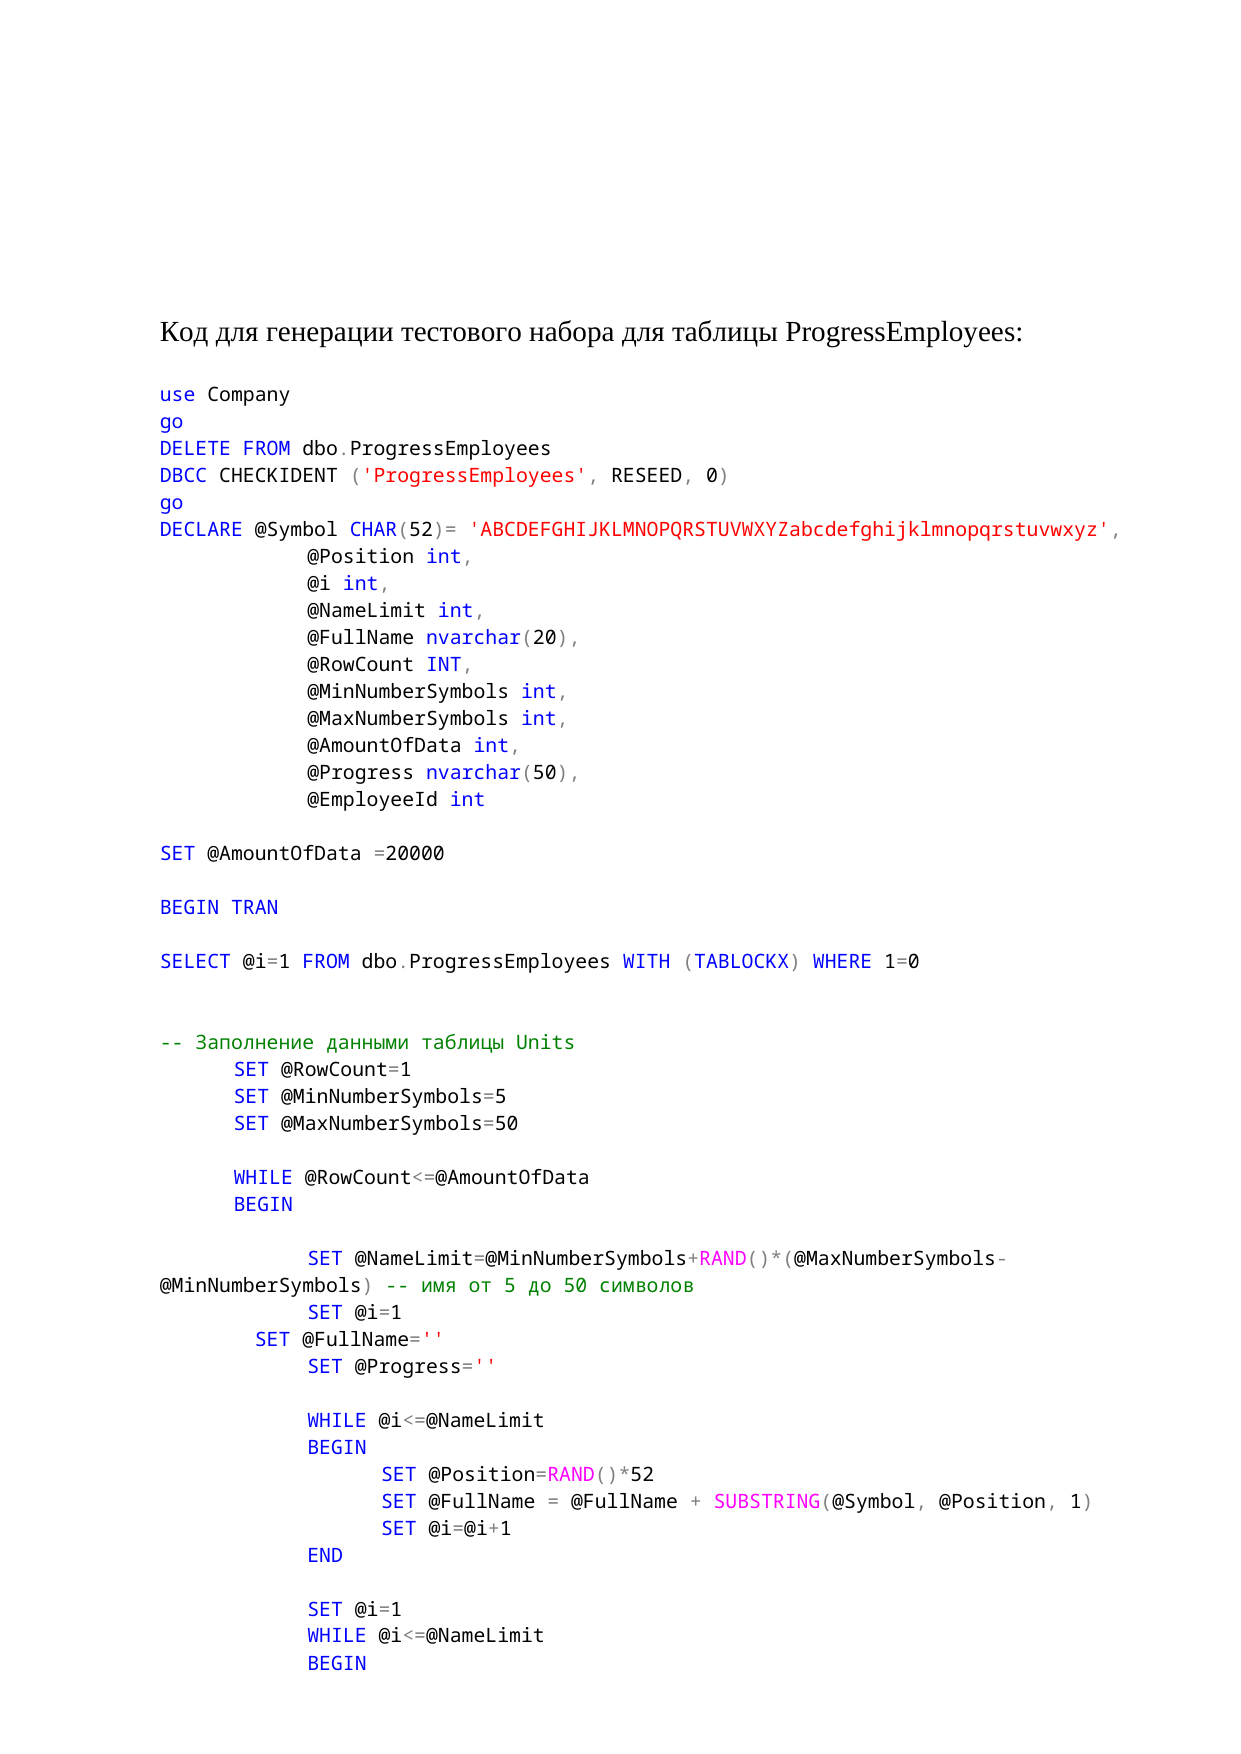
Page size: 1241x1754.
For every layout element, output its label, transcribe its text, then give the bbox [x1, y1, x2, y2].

text SET @i=@i+1 [159, 1514, 1169, 1541]
text @Progress nvarchar(50), [159, 758, 1169, 785]
text SET @Position=RAND()*52 [159, 1460, 1169, 1487]
text @FullName nvarchar(20), [159, 623, 1169, 651]
text DECLARE @Symbol CHAR(52)= 'ABCDEFGHIJKLMNOPQRSTUVWXYZabcdefghijklmnopqrstuvwxyz', [159, 516, 1169, 543]
text SET @FullName = @FullName + SUBSTRING(@Symbol, @Position, 1) [159, 1487, 1169, 1514]
text DELETE FROM dbo.ProgressEmployees [159, 435, 1169, 462]
text END [159, 1541, 1169, 1568]
text @MinNumberSymbols int, [159, 677, 1169, 704]
text @EmployeeId int [159, 785, 1169, 812]
text SET @Progress='' [159, 1352, 1169, 1379]
text BEGIN [159, 1649, 1169, 1676]
text SET @FullName='' [159, 1325, 1169, 1352]
text WHILE @RowCount<=@AmountOfData [159, 1163, 1169, 1190]
text Код для генерации тестового набора для таблицы ProgressEmployees: [159, 314, 1169, 347]
text go [159, 489, 1169, 516]
text go [159, 408, 1169, 435]
text WHILE @i<=@NameLimit [159, 1622, 1169, 1649]
text @AmountOfData int, [159, 731, 1169, 758]
text BEGIN TRAN [159, 893, 1169, 920]
text @MaxNumberSymbols int, [159, 704, 1169, 731]
text use Company [159, 381, 1169, 408]
text @RowCount INT, [159, 651, 1169, 677]
text -- Заполнение данными таблицы Units [159, 1028, 1169, 1055]
text SET @i=1 [159, 1298, 1169, 1325]
text @i int, [159, 569, 1169, 597]
text BEGIN [159, 1433, 1169, 1460]
text WHILE @i<=@NameLimit [159, 1406, 1169, 1433]
text SET @RowCount=1 [159, 1055, 1169, 1082]
text SET @AmountOfData =20000 [159, 839, 1169, 866]
text BEGIN [159, 1190, 1169, 1217]
text SET @MinNumberSymbols=5 [159, 1082, 1169, 1109]
text @Position int, [159, 543, 1169, 569]
text SET @MaxNumberSymbols=50 [159, 1109, 1169, 1136]
text @NameLimit int, [159, 597, 1169, 623]
text SET @i=1 [159, 1595, 1169, 1622]
text DBCC CHECKIDENT ('ProgressEmployees', RESEED, 0) [159, 462, 1169, 489]
text SET @NameLimit=@MinNumberSymbols+RAND()*(@MaxNumberSymbols-@MinNumberSymbols) -- имя от 5 до 50 символов [159, 1244, 1169, 1298]
text SELECT @i=1 FROM dbo.ProgressEmployees WITH (TABLOCKX) WHERE 1=0 [159, 947, 1169, 974]
